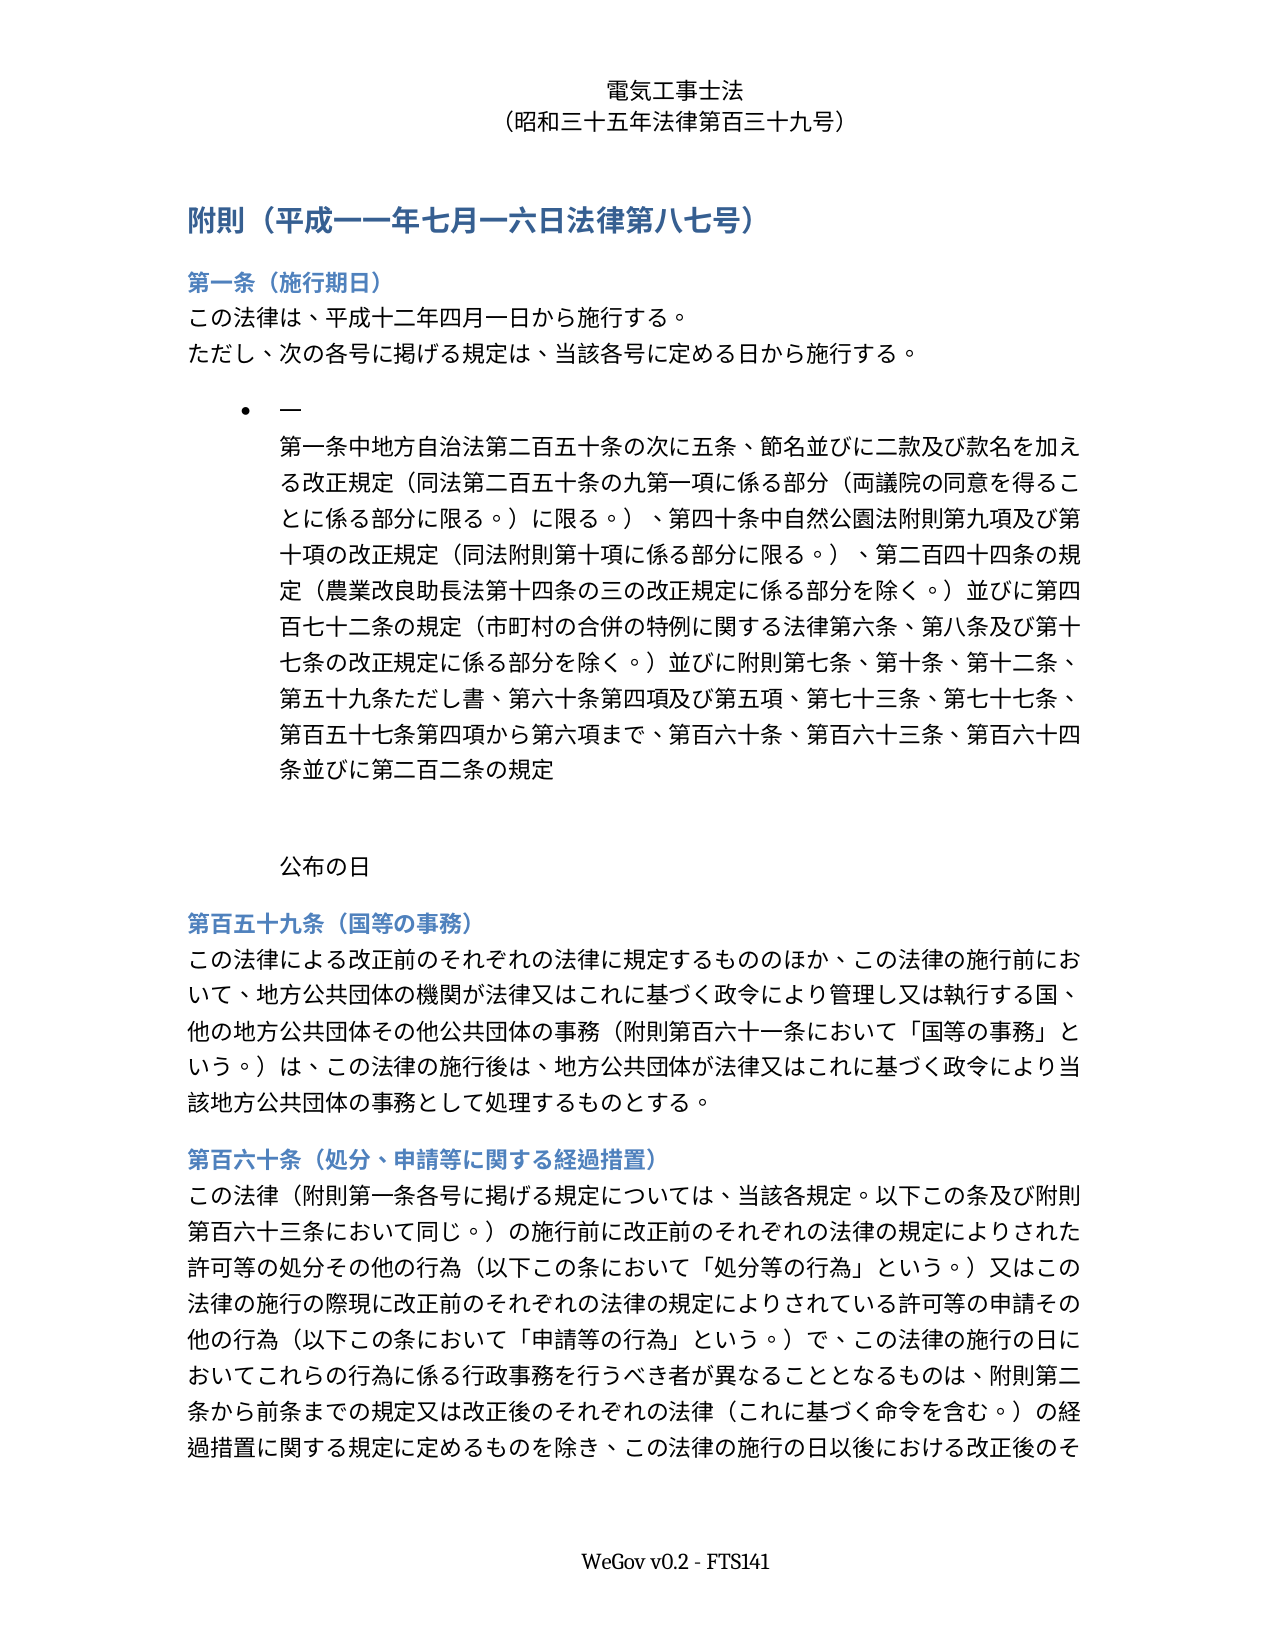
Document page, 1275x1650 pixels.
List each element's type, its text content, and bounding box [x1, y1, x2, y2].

subtitle 附則（平成一一年七月一六日法律第八七号） [187, 200, 1087, 240]
subtitle 第百五十九条（国等の事務） [187, 908, 1087, 939]
subtitle 第一条（施行期日） [187, 266, 1087, 298]
list 一 第一条中地方自治法第二百五十条の次に五条、節名並びに二款及び款名を加える改正規定（同法第二百五十条の九第一項に係る部分（両議院の同意を得ることに係る部分に限る。）に限る。）、第四十条中自然公園法附則第九項及び第十項の改正規定（同法附則第十項に係る部分に限る。）、第二百四十四条の規定（農業改良助長法第十四条の三の改正規定に係る部分を除く。）並びに第四百七十二条の規定（市町村の合併の特例に関する法律第六条、第八条及び第十七条の改正規定に係る部分を除く。）並びに附則第七条、第十条、第十二条、第五十九条ただし書、第六十条第四項及び第五項、第七十三条、第七十七条、第百五十七条第四項から第六項まで、第百六十条、第百六十三条、第百六十四条並びに第二百二条の規定 公布の日 [242, 395, 1087, 882]
text この法律による改正前のそれぞれの法律に規定するもののほか、この法律の施行前において、地方公共団体の機関が法律又はこれに基づく政令により管理し又は執行する国、他の地方公共団体その他公共団体の事務（附則第百六十一条において「国等の事務」という。）は、この法律の施行後は、地方公共団体が法律又はこれに基づく政令により当該地方公共団体の事務として処理するものとする。 [187, 943, 1087, 1118]
subtitle 第百六十条（処分、申請等に関する経過措置） [187, 1144, 1087, 1175]
text この法律は、平成十二年四月一日から施行する。 ただし、次の各号に掲げる規定は、当該各号に定める日から施行する。 [187, 302, 1087, 369]
